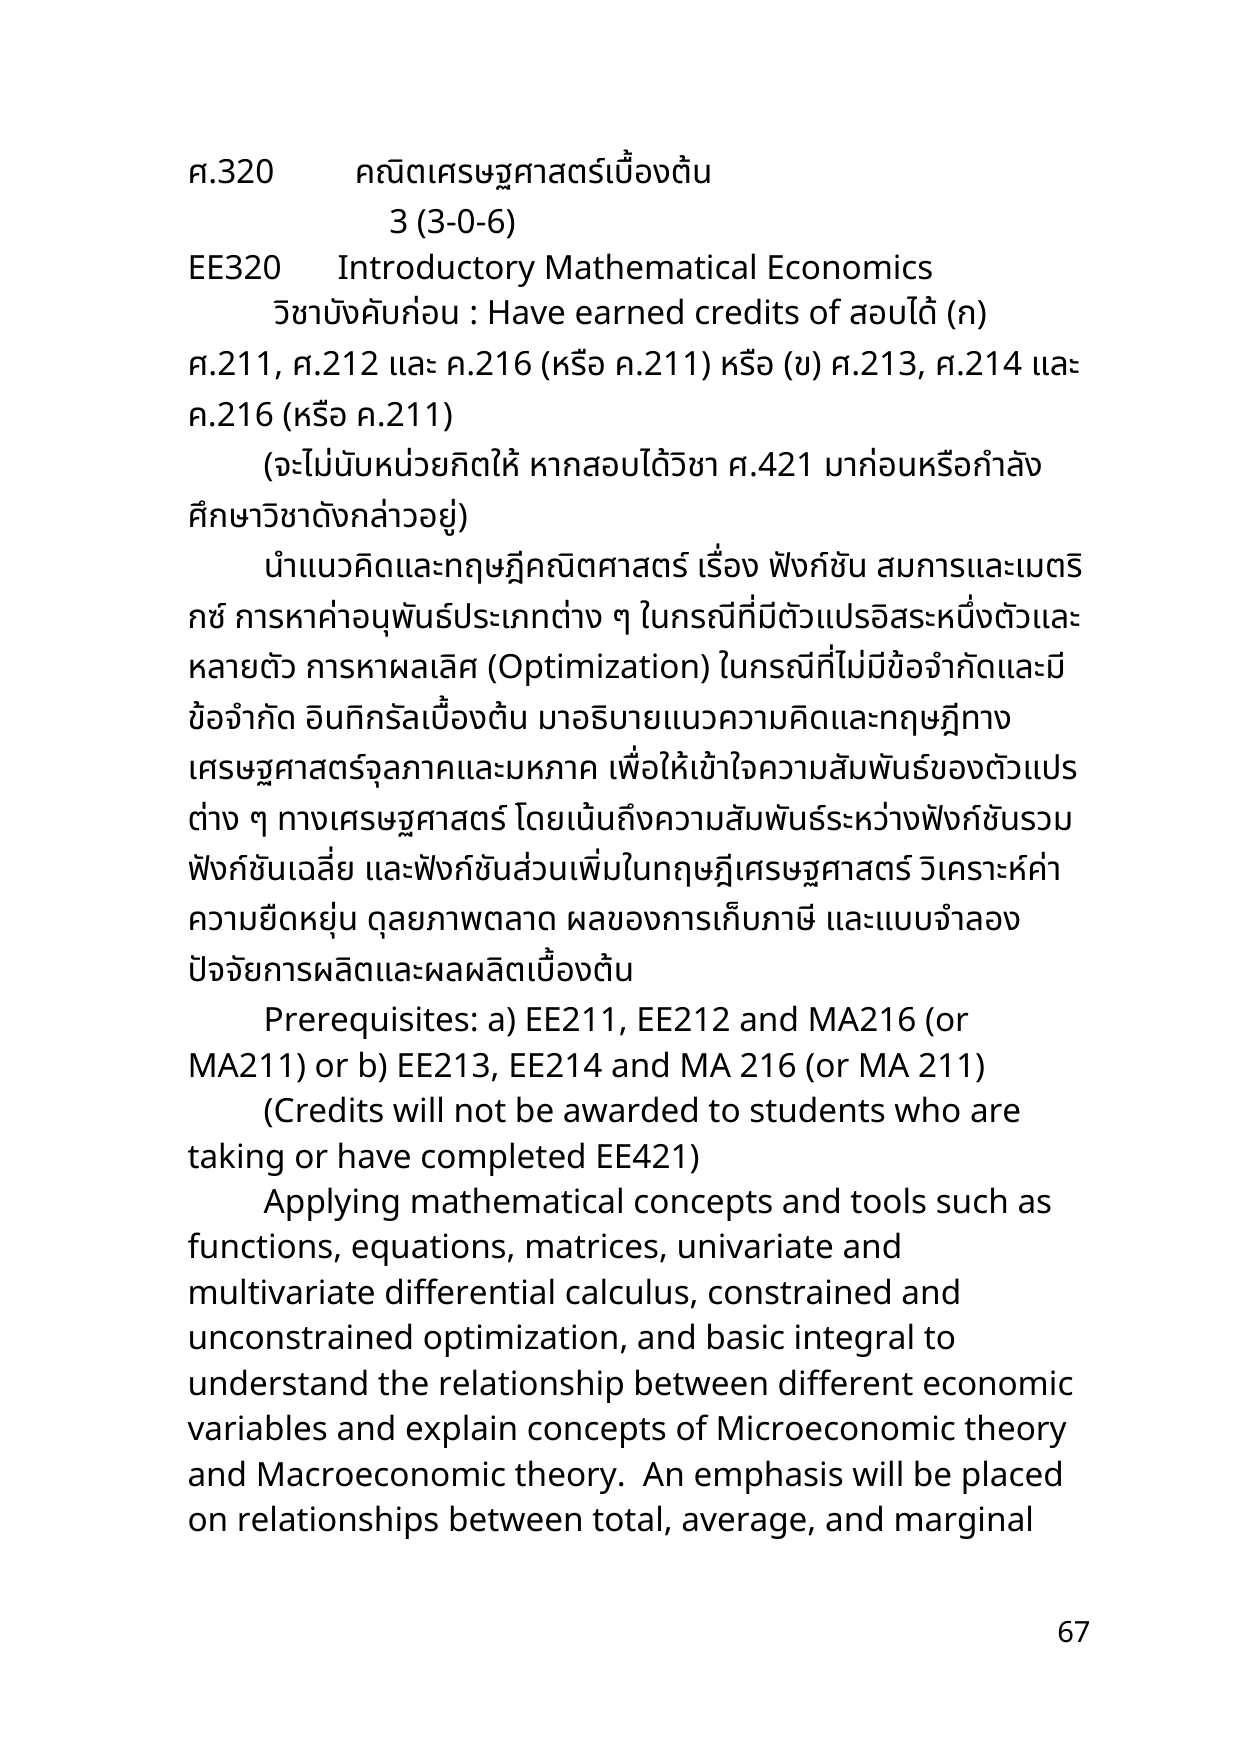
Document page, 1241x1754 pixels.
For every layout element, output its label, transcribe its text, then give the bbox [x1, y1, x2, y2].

text นำแนวคิดและทฤษฎีคณิตศาสตร์ เรื่อง ฟังก์ชัน สมการและเมตริกซ์ การหาค่าอนุพันธ์ประเภทต่าง ๆ ในกรณีที่มีตัวแปรอิสระหนึ่งตัวและหลายตัว การหาผลเลิศ (Optimization) ในกรณีที่ไม่มีข้อจำกัดและมีข้อจำกัด อินทิกรัลเบื้องต้น มาอธิบายแนวความคิดและทฤษฎีทางเศรษฐศาสตร์จุลภาคและมหภาค เพื่อให้เข้าใจความสัมพันธ์ของตัวแปรต่าง ๆ ทางเศรษฐศาสตร์ โดยเน้นถึงความสัมพันธ์ระหว่างฟังก์ชันรวม ฟังก์ชันเฉลี่ย และฟังก์ชันส่วนเพิ่มในทฤษฎีเศรษฐศาสตร์ วิเคราะห์ค่าความยืดหยุ่น ดุลยภาพตลาด ผลของการเก็บภาษี และแบบจำลองปัจจัยการผลิตและผลผลิตเบื้องต้น [187, 542, 1090, 996]
text (จะไม่นับหน่วยกิตให้ หากสอบได้วิชา ศ.421 มาก่อนหรือกำลังศึกษาวิชาดังกล่าวอยู่) [187, 441, 1090, 542]
text Prerequisites: a) EE211, EE212 and MA216 (or MA211) or b) EE213, EE214 and MA 216 (or MA 211) [187, 996, 1090, 1087]
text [187, 1178, 1090, 1541]
text ศ.320 คณิตเศรษฐศาสตร์เบื้องต้น 3 (3-0-6) [187, 148, 1090, 244]
text วิชาบังคับก่อน : สอบได้ (ก) ศ.211, ศ.212 และ ค.216 (หรือ ค.211) หรือ (ข) ศ.213, ศ.214 และ ค.216 (หรือ ค.211) [187, 289, 1090, 441]
text (Credits will not be awarded to students who are taking or have completed EE421) [187, 1087, 1090, 1178]
text EE320 Introductory Mathematical Economics [187, 244, 1090, 289]
